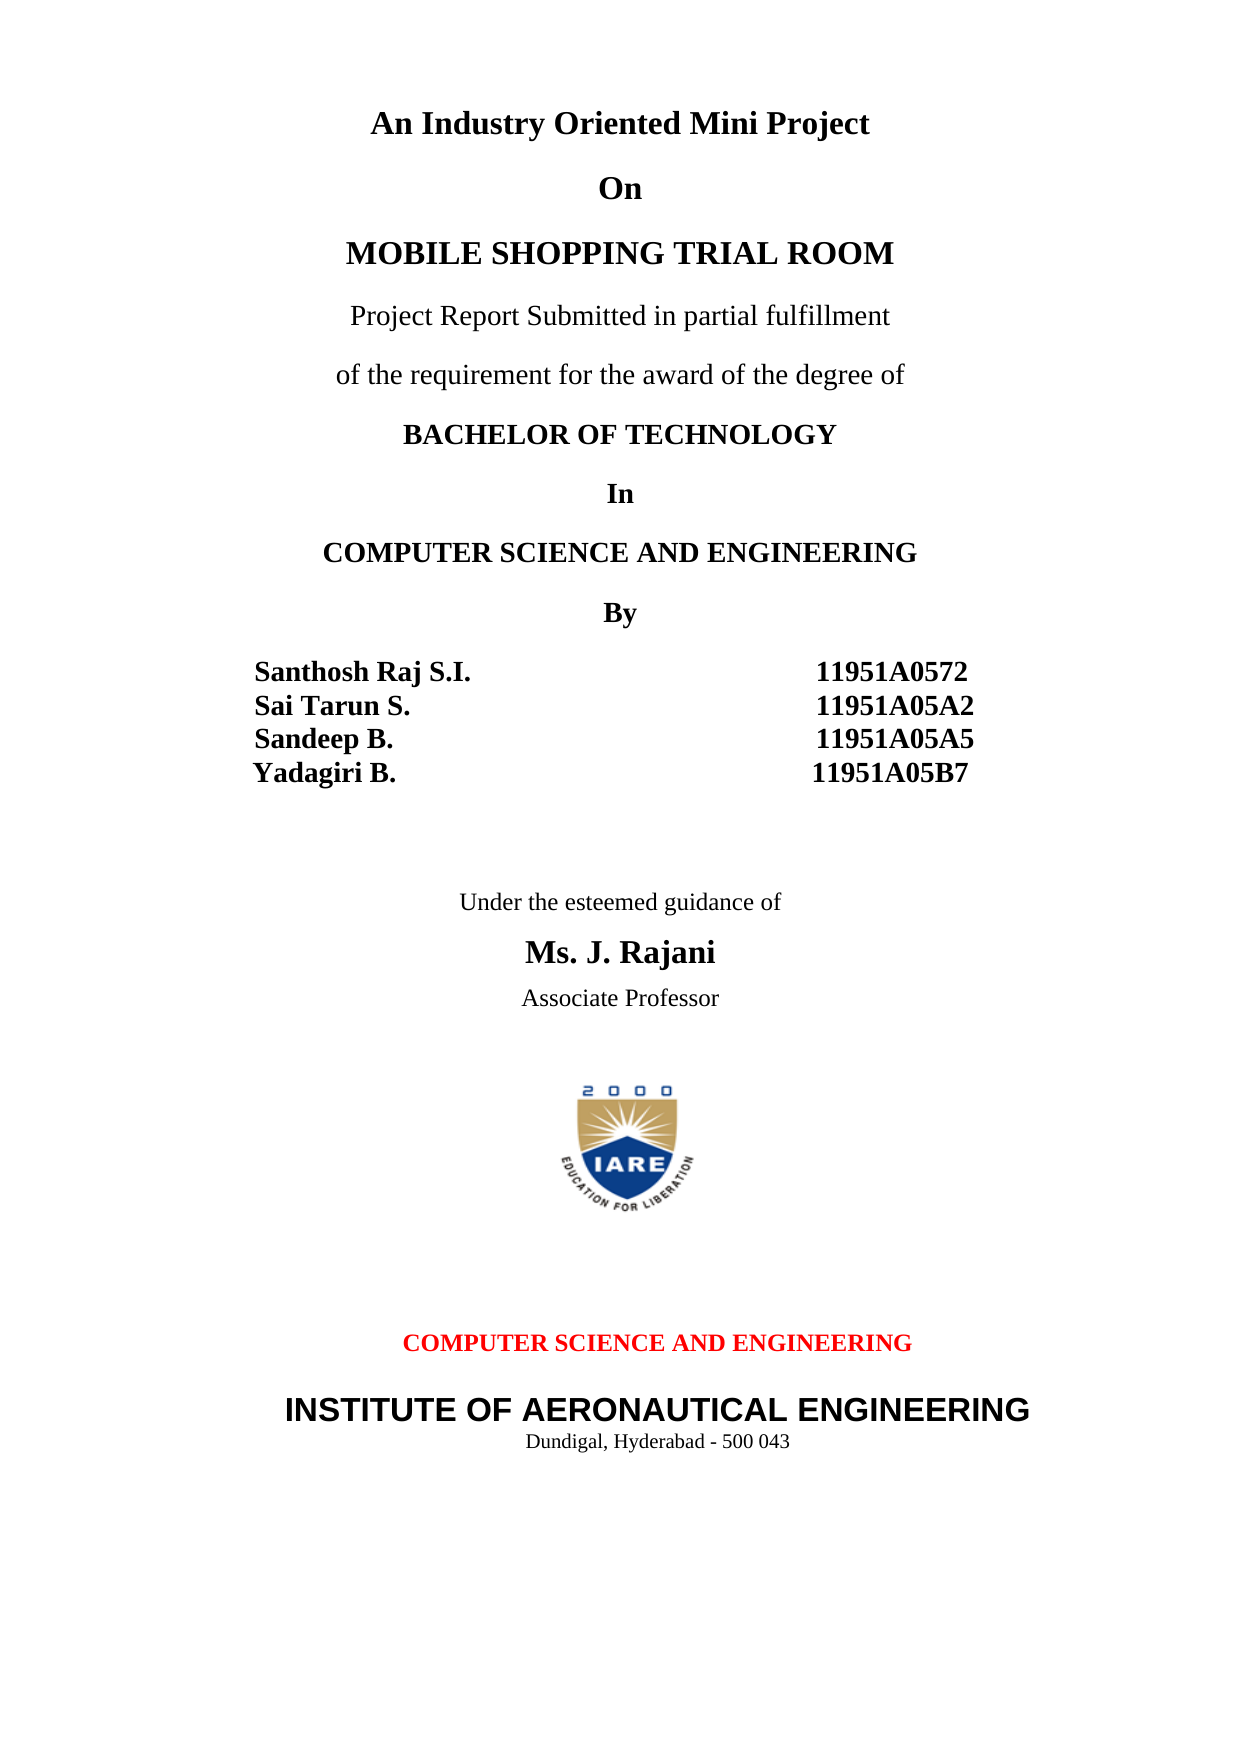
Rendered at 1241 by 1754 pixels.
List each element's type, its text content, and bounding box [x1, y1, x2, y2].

text Project Report Submitted in partial fulfillment [150, 298, 1090, 332]
text MOBILE SHOPPING TRIAL ROOM [150, 233, 1090, 271]
text BACHELOR OF TECHNOLOGY [150, 417, 1090, 450]
text COMPUTER SCIENCE AND ENGINEERING [225, 1328, 1090, 1357]
text By [150, 595, 1090, 628]
text Sai Tarun S. 11951A05A2 [225, 688, 1090, 721]
text On [150, 168, 1090, 207]
text Yadagiri B. 11951A05B7 [150, 755, 1090, 788]
text Santhosh Raj S.I. 11951A0572 [225, 654, 1090, 688]
text In [150, 476, 1090, 510]
text INSTITUTE OF AERONAUTICAL ENGINEERING [150, 1390, 1090, 1429]
text An Industry Oriented Mini Project [150, 103, 1090, 142]
text COMPUTER SCIENCE AND ENGINEERING [150, 536, 1090, 569]
text Sandeep B. 11951A05A5 [225, 721, 1090, 755]
text Associate Professor [150, 983, 1090, 1012]
text Under the esteemed guidance of [150, 887, 1090, 915]
text Ms. J. Rajani [150, 932, 1090, 971]
text of the requirement for the award of the degree of [150, 357, 1090, 391]
picture [558, 1063, 698, 1235]
text Dundigal, Hyderabad - 500 043 [150, 1429, 1090, 1453]
